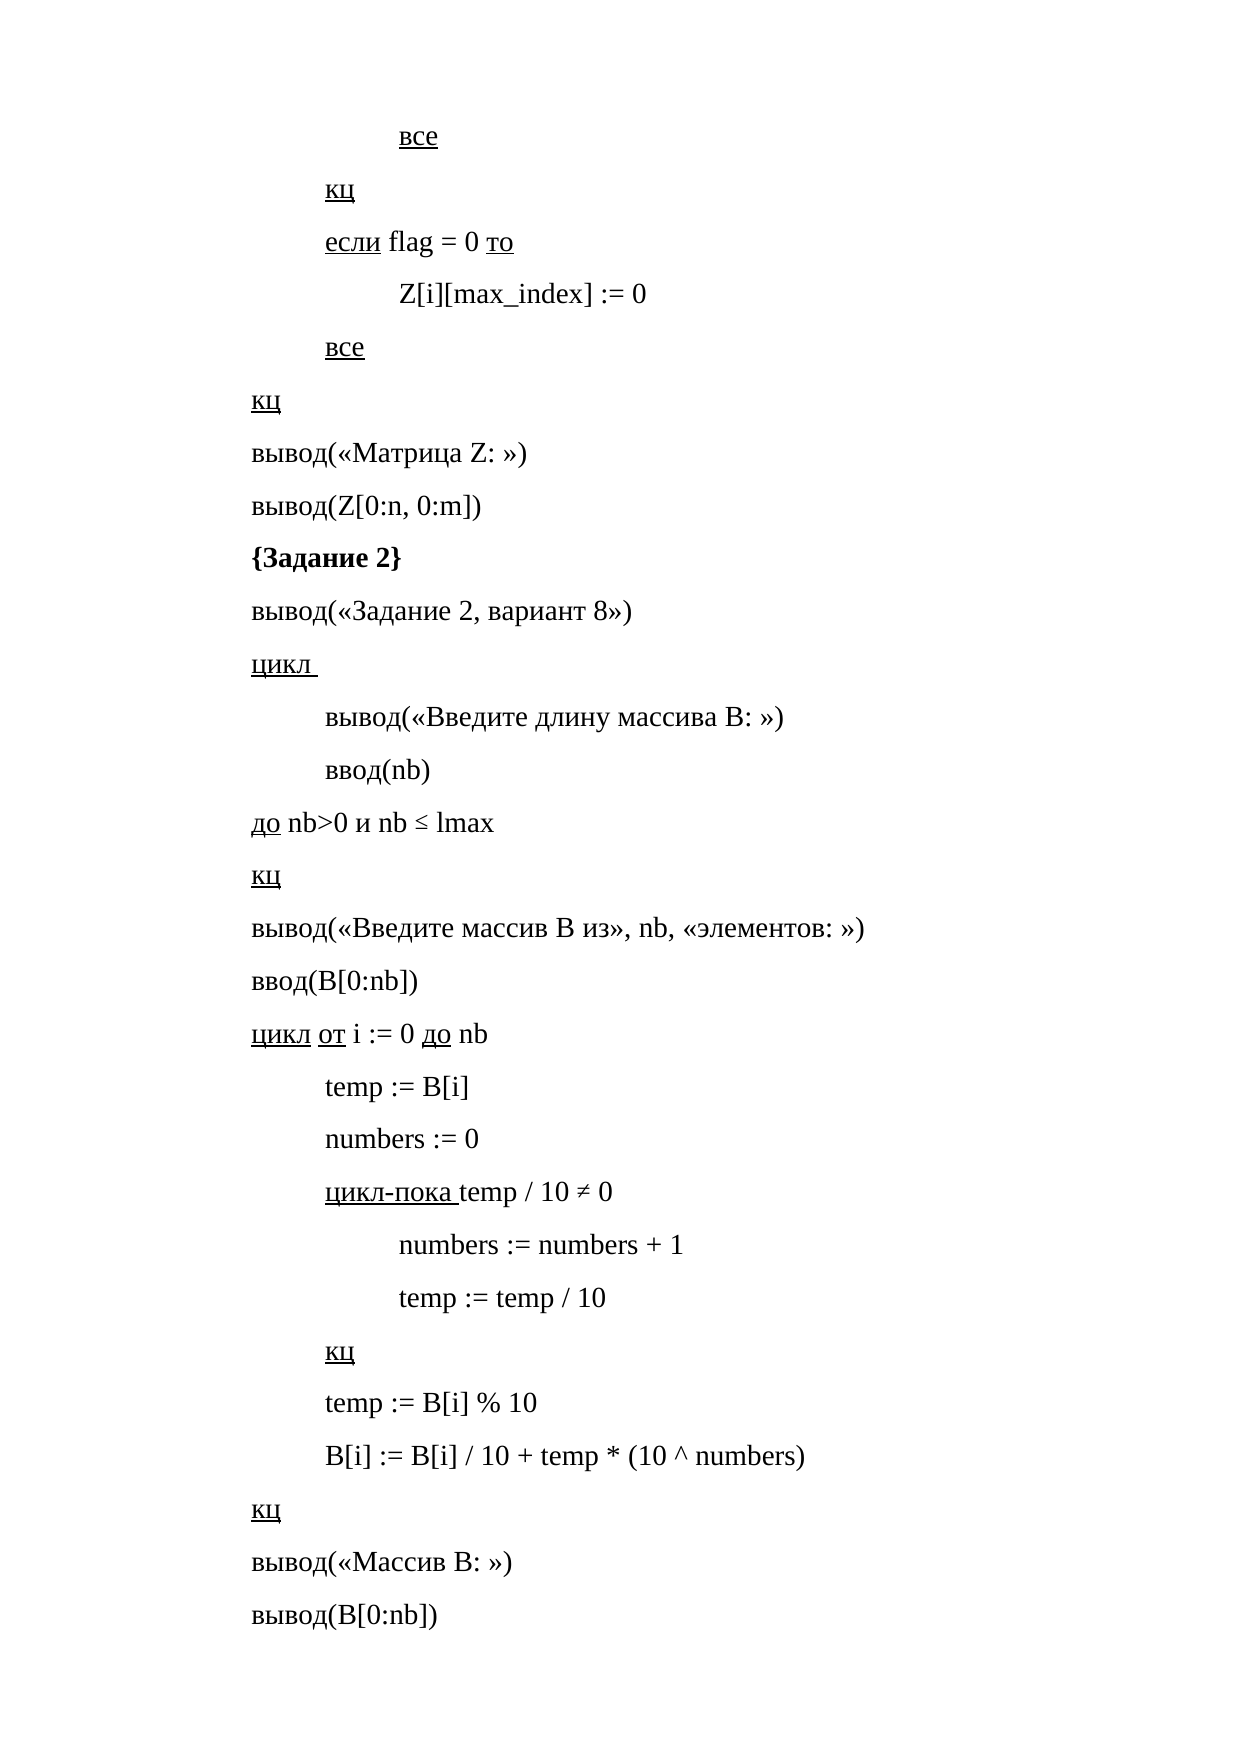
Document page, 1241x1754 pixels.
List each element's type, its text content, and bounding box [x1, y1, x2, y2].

text вывод(B[0:nb]) [177, 1597, 1152, 1630]
text numbers := 0 [177, 1122, 1152, 1155]
text temp := B[i] [177, 1069, 1152, 1102]
text ввод(B[0:nb]) [177, 963, 1152, 997]
text {Задание 2} [177, 541, 1152, 574]
text вывод(«Массив B: ») [177, 1544, 1152, 1578]
text кц [177, 382, 1152, 416]
text вывод(Z[0:n, 0:m]) [177, 488, 1152, 521]
text temp := temp / 10 [177, 1280, 1152, 1313]
text numbers := numbers + 1 [177, 1227, 1152, 1261]
text кц [177, 857, 1152, 891]
text цикл от i := 0 до nb [177, 1016, 1152, 1049]
text все [177, 329, 1152, 363]
text все [177, 118, 1152, 152]
text temp := B[i] % 10 [177, 1386, 1152, 1419]
text цикл-пока temp / 10 0 [177, 1174, 1152, 1208]
text кц [177, 1491, 1152, 1525]
text кц [177, 171, 1152, 204]
text вывод(«Матрица Z: ») [177, 435, 1152, 468]
text B[i] := B[i] / 10 + temp * (10 ^ numbers) [177, 1438, 1152, 1472]
text вывод(«Введите длину массива B: ») [177, 699, 1152, 733]
text вывод(«Задание 2, вариант 8») [177, 593, 1152, 627]
text если flag = 0 то [177, 224, 1152, 257]
text вывод(«Введите массив B из», nb, «элементов: ») [177, 910, 1152, 944]
text кц [177, 1333, 1152, 1366]
text цикл [177, 646, 1152, 680]
text Z[i][max_index] := 0 [177, 277, 1152, 310]
text ввод(nb) [177, 752, 1152, 785]
text до nb>0 и nb lmax [177, 805, 1152, 838]
